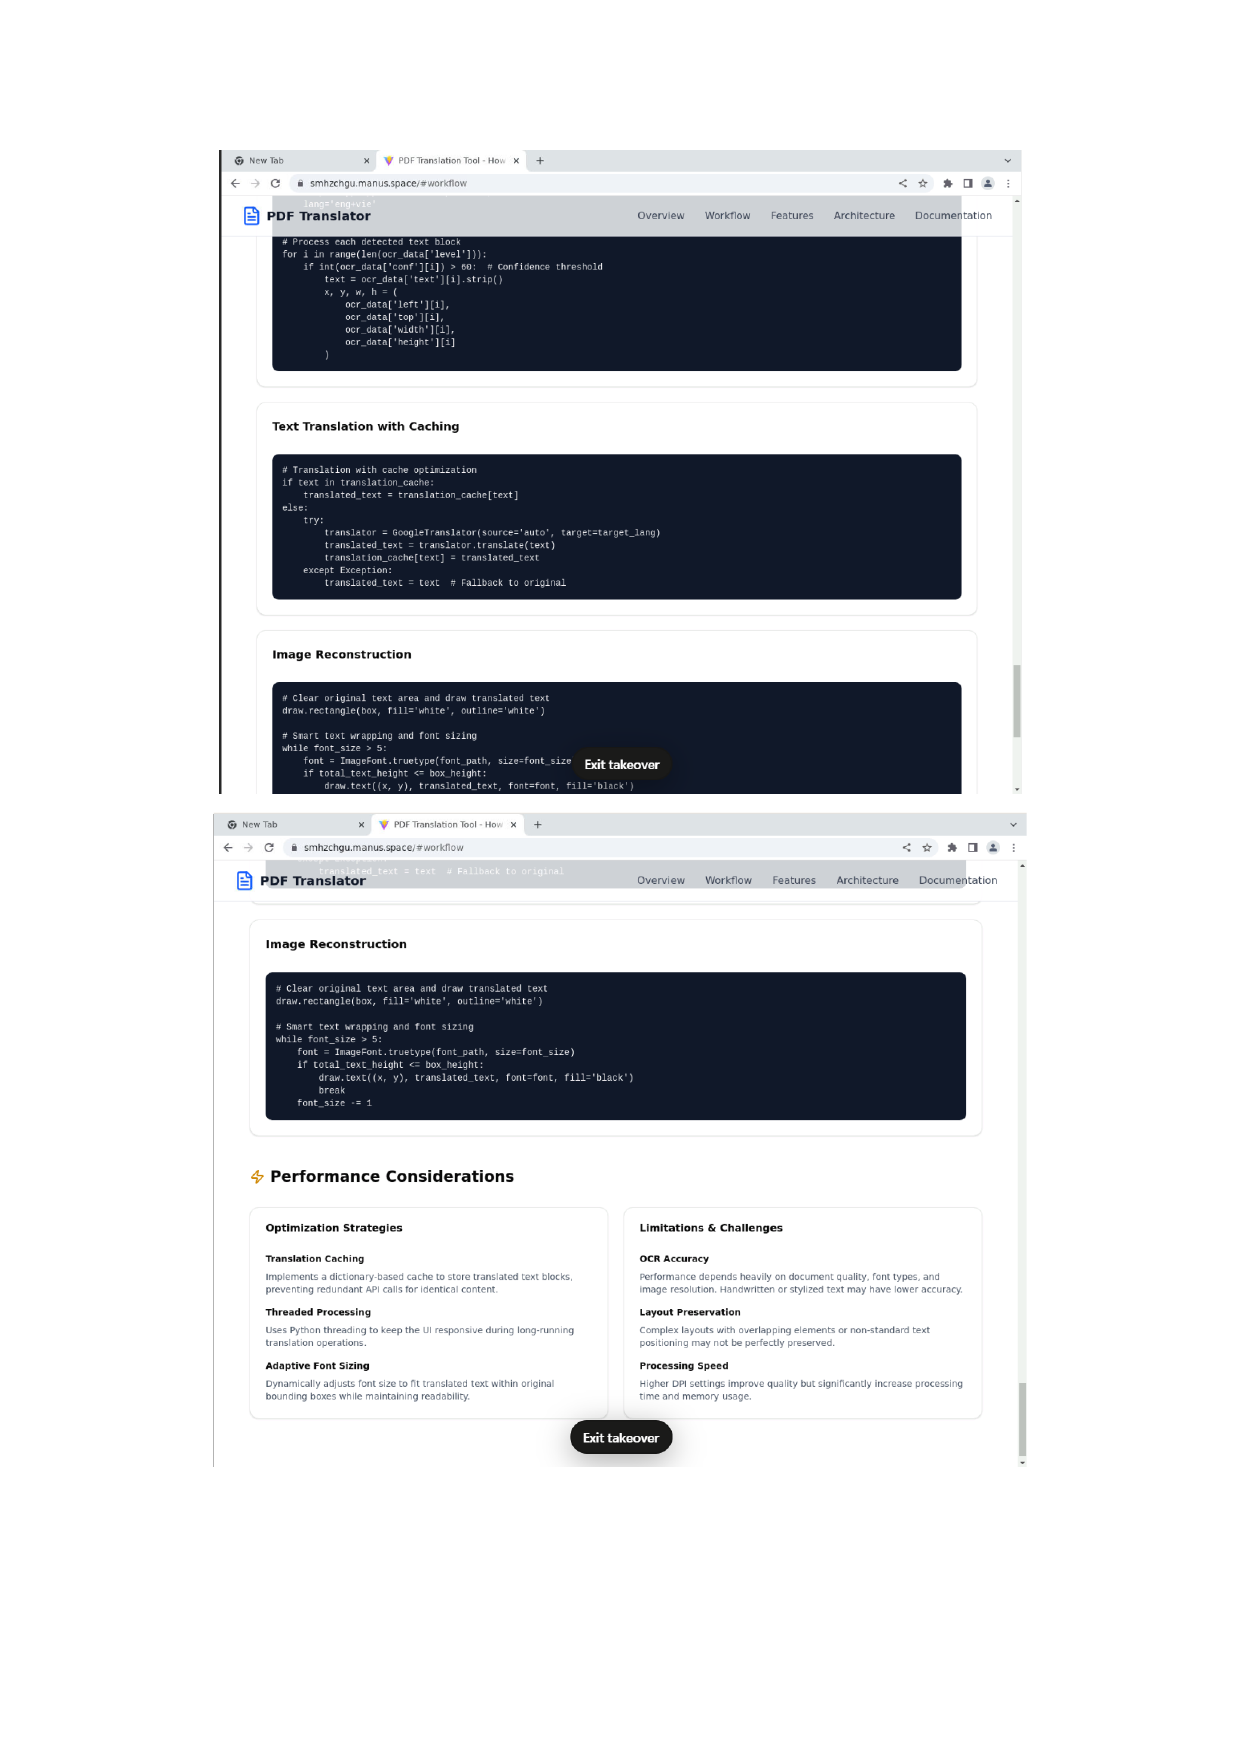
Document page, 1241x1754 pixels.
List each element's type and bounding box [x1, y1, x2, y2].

picture [219, 150, 1022, 794]
picture [213, 812, 1027, 1467]
